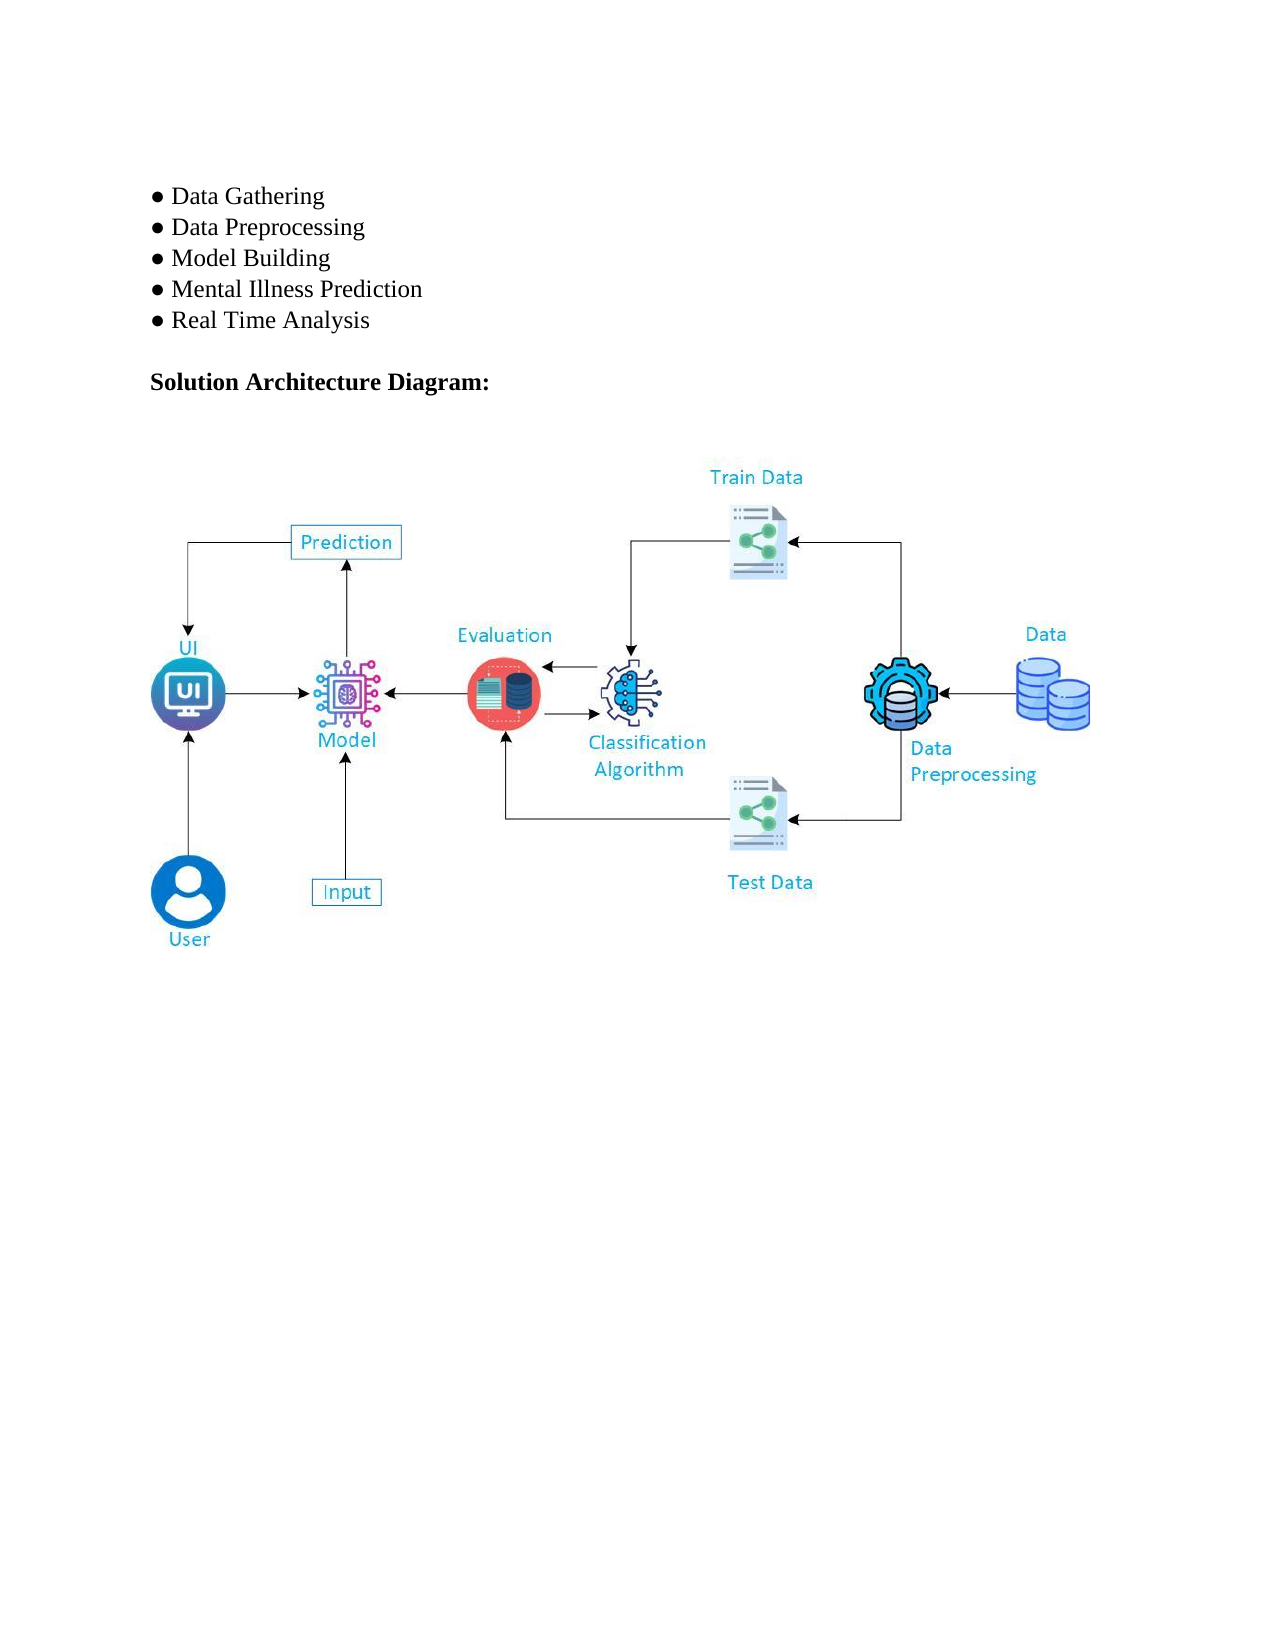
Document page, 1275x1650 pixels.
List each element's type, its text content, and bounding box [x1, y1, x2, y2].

text ● Data Preprocessing [150, 212, 1125, 241]
text ● Model Building [150, 243, 1125, 272]
text ● Mental Illness Prediction [150, 274, 1125, 303]
text ● Data Gathering [150, 181, 1125, 210]
text ● Real Time Analysis [150, 305, 1125, 334]
picture [150, 457, 1091, 963]
text Solution Architecture Diagram: [150, 367, 1125, 396]
